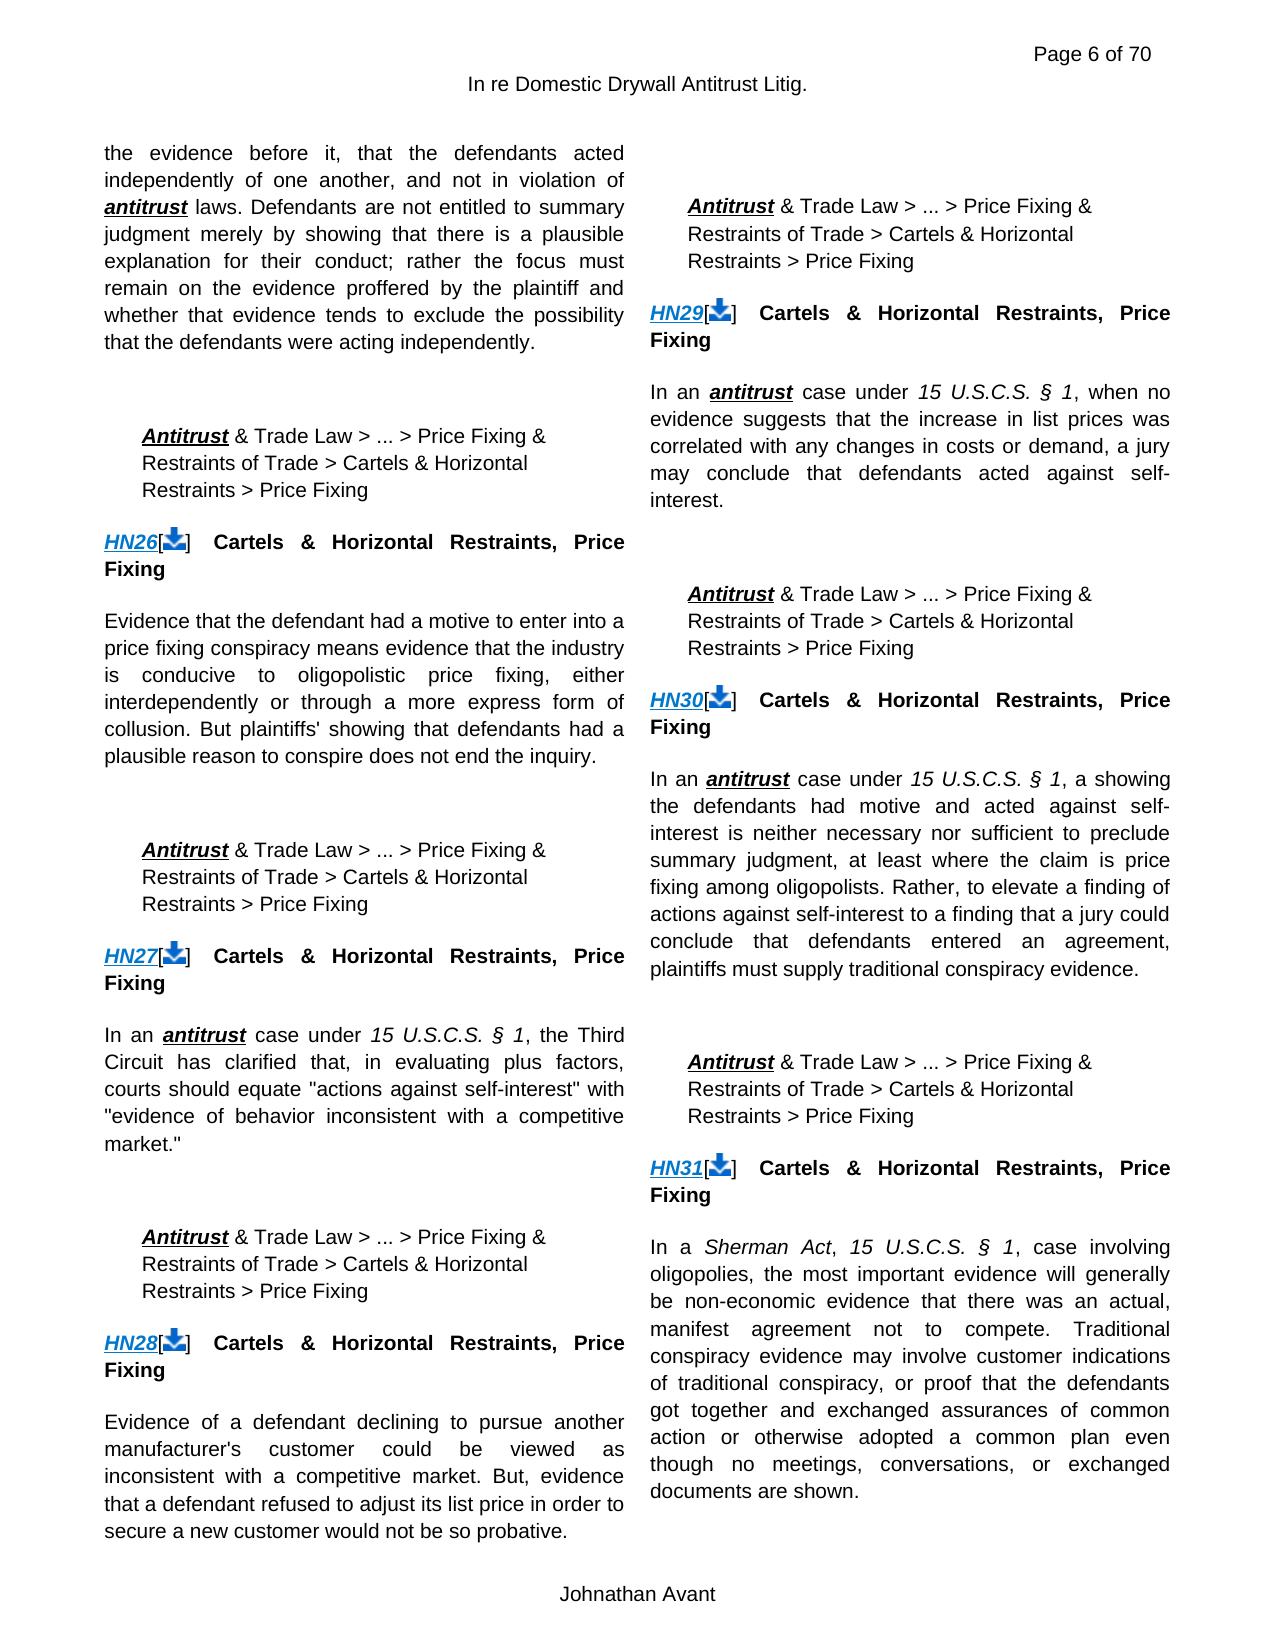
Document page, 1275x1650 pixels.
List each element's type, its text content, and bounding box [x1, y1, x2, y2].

text HN29[] Cartels & Horizontal Restraints, Price Fixing [650, 297, 1171, 352]
picture [163, 941, 186, 964]
text HN27[] Cartels & Horizontal Restraints, Price Fixing [104, 941, 625, 995]
text Antitrust & Trade Law > ... > Price Fixing & Restraints of Trade > Cartels & Horizontal Restraints > Price Fixing [142, 834, 625, 916]
picture [163, 527, 186, 550]
text Antitrust & Trade Law > ... > Price Fixing & Restraints of Trade > Cartels & Horizontal Restraints > Price Fixing [687, 1047, 1171, 1128]
text HN28[] Cartels & Horizontal Restraints, Price Fixing [104, 1328, 625, 1382]
text HN31[] Cartels & Horizontal Restraints, Price Fixing [650, 1153, 1171, 1207]
text Antitrust & Trade Law > ... > Price Fixing & Restraints of Trade > Cartels & Horizontal Restraints > Price Fixing [687, 578, 1171, 659]
text Antitrust & Trade Law > ... > Price Fixing & Restraints of Trade > Cartels & Horizontal Restraints > Price Fixing [142, 420, 625, 502]
picture [709, 1153, 731, 1176]
text In an antitrust case under 15 U.S.C.S. § 1, a showing the defendants had motive and acted against self-interest is neither necessary nor sufficient to preclude summary judgment, at least where the claim is price fixing among oligopolists. Rather, to elevate a finding of actions against self-interest to a finding that a jury could conclude that defendants entered an agreement, plaintiffs must supply traditional conspiracy evidence. [650, 764, 1171, 980]
text In an antitrust case under 15 U.S.C.S. § 1, the Third Circuit has clarified that, in evaluating plus factors, courts should equate "actions against self-interest" with "evidence of behavior inconsistent with a competitive market." [104, 1020, 625, 1155]
picture [163, 1328, 186, 1351]
text HN30[] Cartels & Horizontal Restraints, Price Fixing [650, 684, 1171, 739]
text In an antitrust case under 15 U.S.C.S. § 1, when no evidence suggests that the increase in list prices was correlated with any changes in costs or demand, a jury may conclude that defendants acted against self-interest. [650, 377, 1171, 512]
picture [709, 685, 731, 708]
text HN26[] Cartels & Horizontal Restraints, Price Fixing [104, 527, 625, 581]
picture [709, 298, 731, 321]
text In a Sherman Act, 15 U.S.C.S. § 1, case involving oligopolies, the most important evidence will generally be non-economic evidence that there was an actual, manifest agreement not to compete. Traditional conspiracy evidence may involve customer indications of traditional conspiracy, or proof that the defendants got together and exchanged assurances of common action or otherwise adopted a common plan even though no meetings, conversations, or exchanged documents are shown. [650, 1232, 1171, 1503]
text Evidence of a defendant declining to pursue another manufacturer's customer could be viewed as inconsistent with a competitive market. But, evidence that a defendant refused to adjust its list price in order to secure a new customer would not be so probative. [104, 1407, 625, 1542]
text Evidence that the defendant had a motive to enter into a price fixing conspiracy means evidence that the industry is conducive to oligopolistic price fixing, either interdependently or through a more express form of collusion. But plaintiffs' showing that defendants had a plausible reason to conspire does not end the inquiry. [104, 606, 625, 768]
text Antitrust & Trade Law > ... > Price Fixing & Restraints of Trade > Cartels & Horizontal Restraints > Price Fixing [687, 191, 1171, 272]
text Antitrust & Trade Law > ... > Price Fixing & Restraints of Trade > Cartels & Horizontal Restraints > Price Fixing [142, 1222, 625, 1303]
